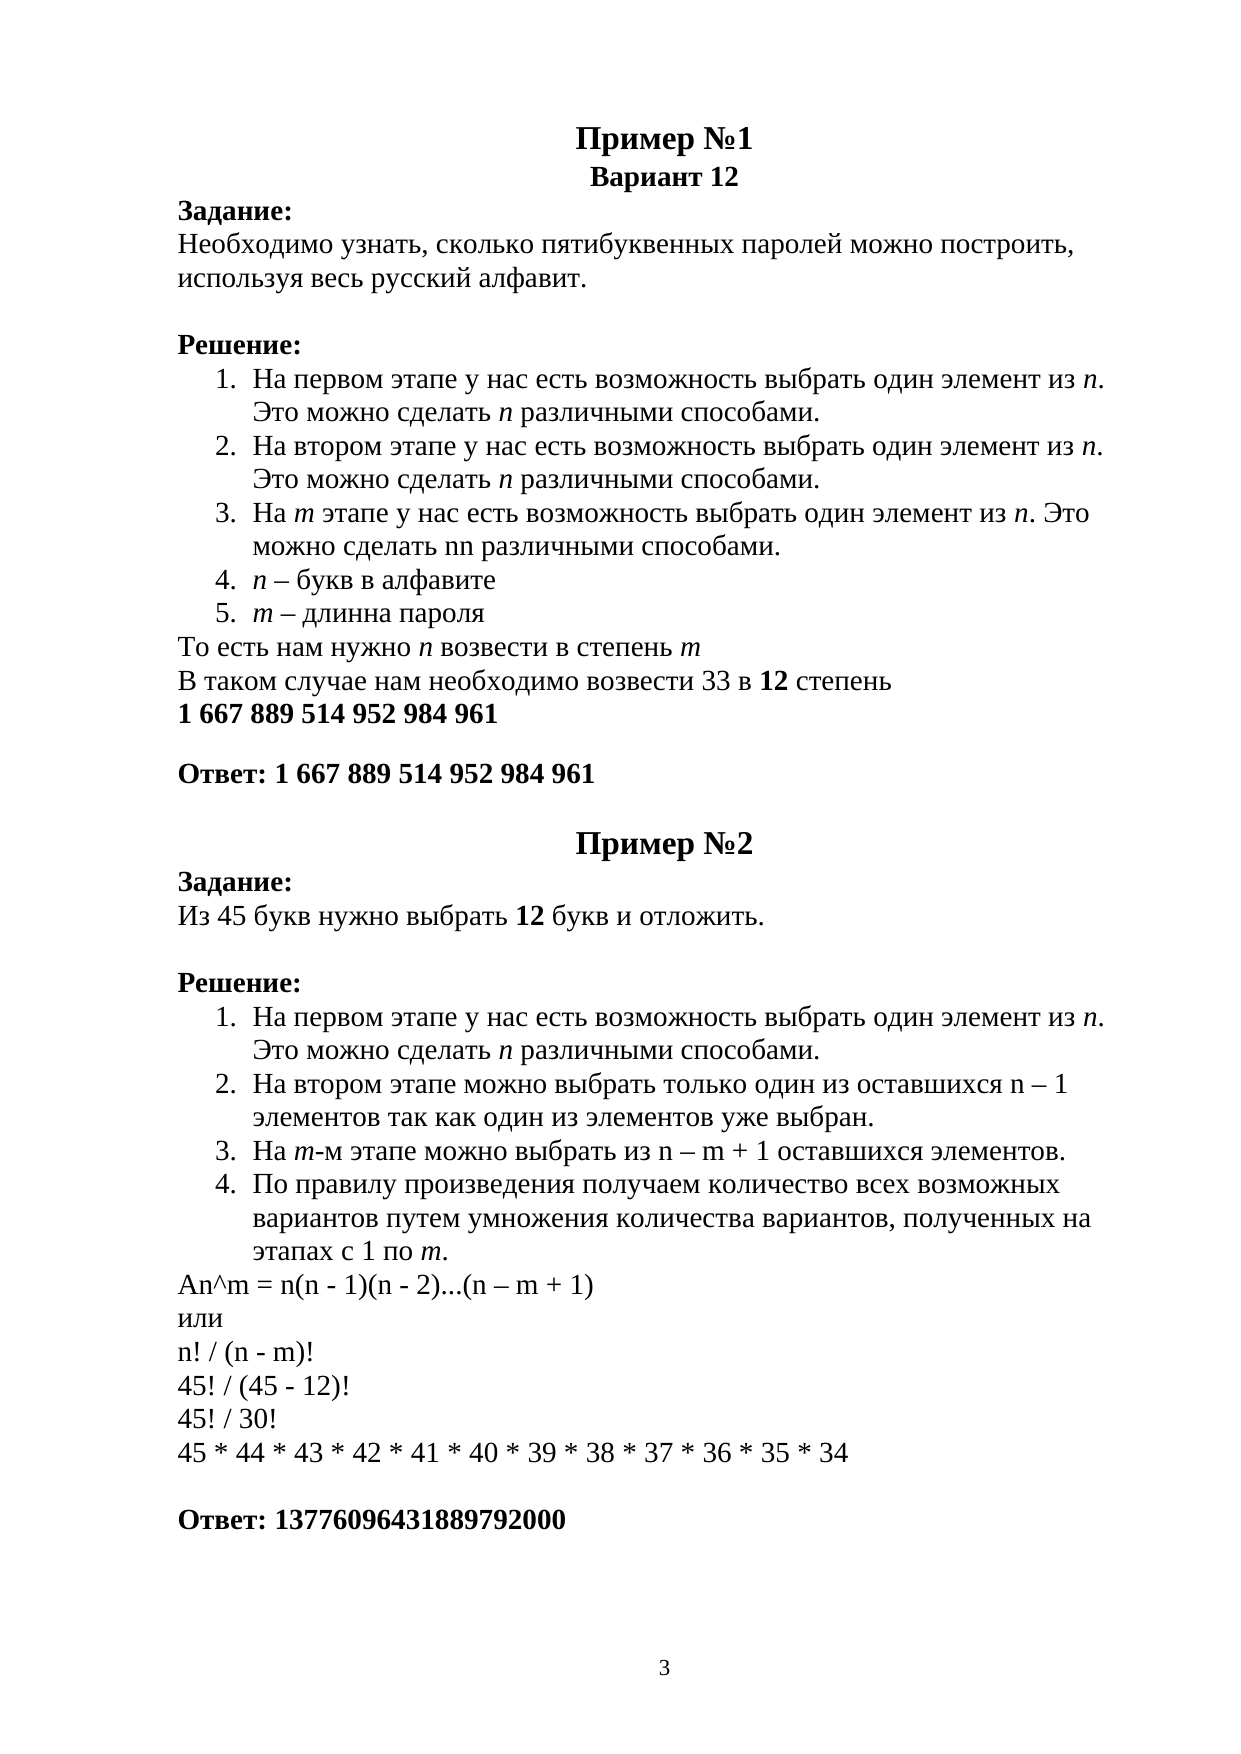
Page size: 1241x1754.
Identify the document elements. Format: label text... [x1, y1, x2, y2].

text Ответ: 1 667 889 514 952 984 961 [177, 756, 1152, 789]
text или [177, 1301, 1152, 1334]
text То есть нам нужно n возвести в степень m [177, 629, 1152, 663]
text 45! / 30! [177, 1401, 1152, 1435]
text 1 667 889 514 952 984 961 [177, 696, 1152, 756]
text Из 45 букв нужно выбрать 12 букв и отложить. [177, 898, 1152, 932]
text n! / (n - m)! [177, 1334, 1152, 1368]
text Задание: [177, 864, 1152, 898]
list На m-м этапе можно выбрать из n – m + 1 оставшихся элементов. [215, 1133, 1152, 1166]
list На первом этапе у нас есть возможность выбрать один элемент из n. Это можно сделать n различными способами. [215, 361, 1152, 428]
text Задание: [177, 193, 1152, 227]
list На втором этапе у нас есть возможность выбрать один элемент из n. Это можно сделать n различными способами. [215, 428, 1152, 495]
text Необходимо узнать, сколько пятибуквенных паролей можно построить, используя весь русский алфавит. [177, 227, 1152, 294]
list m – длинна пароля [215, 596, 1152, 629]
text Решение: [177, 327, 1152, 361]
list На m этапе у нас есть возможность выбрать один элемент из n. Это можно сделать nn различными способами. [215, 495, 1152, 562]
subtitle Пример №1 [177, 118, 1152, 156]
text Вариант 12 [177, 159, 1152, 193]
text 45! / (45 - 12)! [177, 1368, 1152, 1401]
list По правилу произведения получаем количество всех возможных вариантов путем умножения количества вариантов, полученных на этапах с 1 по m. [215, 1166, 1152, 1267]
text В таком случае нам необходимо возвести 33 в 12 степень [177, 663, 1152, 696]
subtitle Пример №2 [177, 823, 1152, 861]
list На первом этапе у нас есть возможность выбрать один элемент из n. Это можно сделать n различными способами. [215, 999, 1152, 1066]
text Ответ: 13776096431889792000 [177, 1502, 1152, 1535]
text 45 * 44 * 43 * 42 * 41 * 40 * 39 * 38 * 37 * 36 * 35 * 34 [177, 1435, 1152, 1468]
list На втором этапе можно выбрать только один из оставшихся n – 1 элементов так как один из элементов уже выбран. [215, 1066, 1152, 1133]
list n – букв в алфавите [215, 562, 1152, 596]
text Решение: [177, 965, 1152, 999]
text An^m = n(n - 1)(n - 2)...(n – m + 1) [177, 1267, 1152, 1301]
